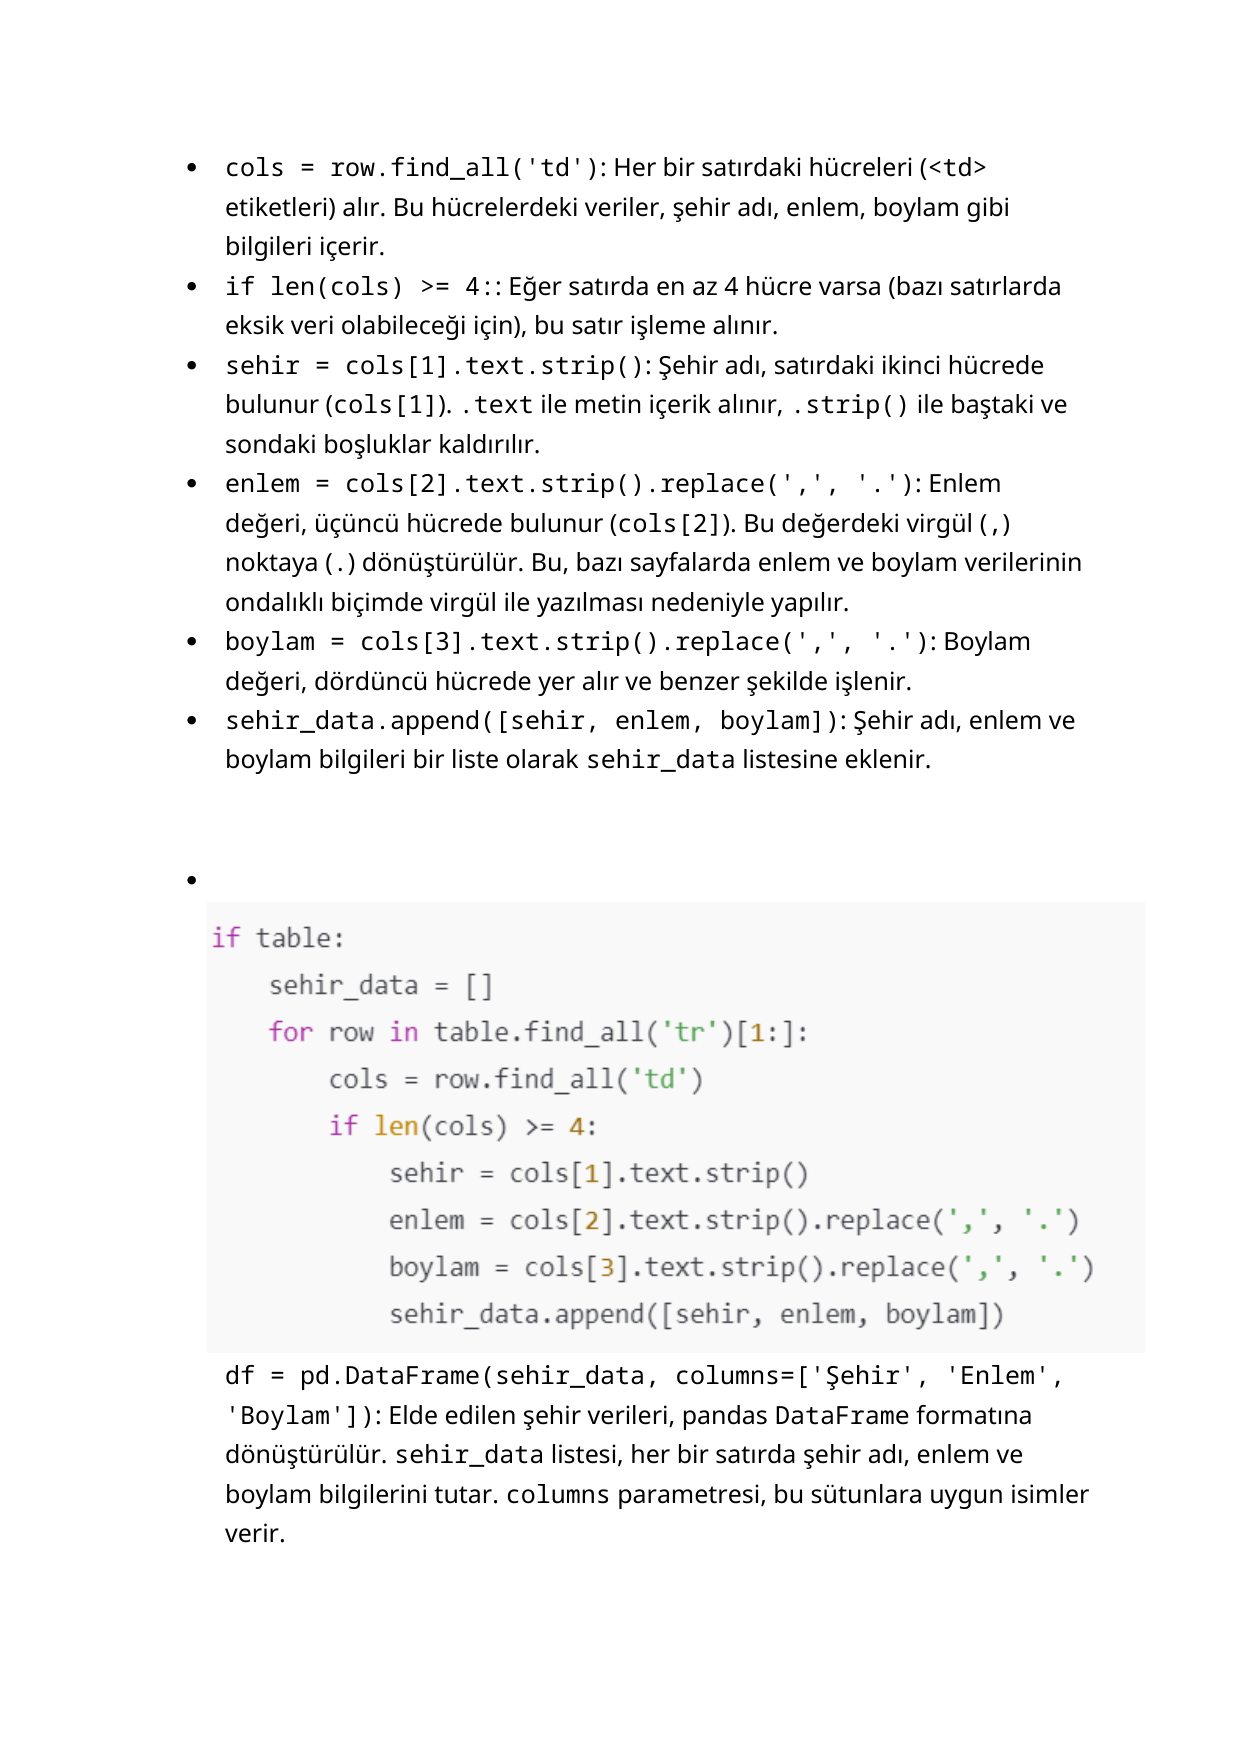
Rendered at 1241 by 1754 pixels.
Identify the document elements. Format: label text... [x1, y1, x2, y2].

list df = pd.DataFrame(sehir_data, columns=['Şehir', 'Enlem', 'Boylam']): Elde edilen şehir verileri, pandas DataFrame formatına dönüştürülür. sehir_data listesi, her bir satırda şehir adı, enlem ve boylam bilgilerini tutar. columns parametresi, bu sütunlara uygun isimler verir. [187, 863, 1090, 1550]
list cols = row.find_all('td'): Her bir satırdaki hücreleri (<td> etiketleri) alır. Bu hücrelerdeki veriler, şehir adı, enlem, boylam gibi bilgileri içerir. [187, 150, 1090, 263]
list boylam = cols[3].text.strip().replace(',', '.'): Boylam değeri, dördüncü hücrede yer alır ve benzer şekilde işlenir. [187, 624, 1090, 697]
list sehir_data.append([sehir, enlem, boylam]): Şehir adı, enlem ve boylam bilgileri bir liste olarak sehir_data listesine eklenir. [187, 703, 1090, 776]
list enlem = cols[2].text.strip().replace(',', '.'): Enlem değeri, üçüncü hücrede bulunur (cols[2]). Bu değerdeki virgül (,) noktaya (.) dönüştürülür. Bu, bazı sayfalarda enlem ve boylam verilerinin ondalıklı biçimde virgül ile yazılması nedeniyle yapılır. [187, 466, 1090, 618]
list if len(cols) >= 4:: Eğer satırda en az 4 hücre varsa (bazı satırlarda eksik veri olabileceği için), bu satır işleme alınır. [187, 268, 1090, 342]
list sehir = cols[1].text.strip(): Şehir adı, satırdaki ikinci hücrede bulunur (cols[1]). .text ile metin içerik alınır, .strip() ile baştaki ve sondaki boşluklar kaldırılır. [187, 347, 1090, 460]
